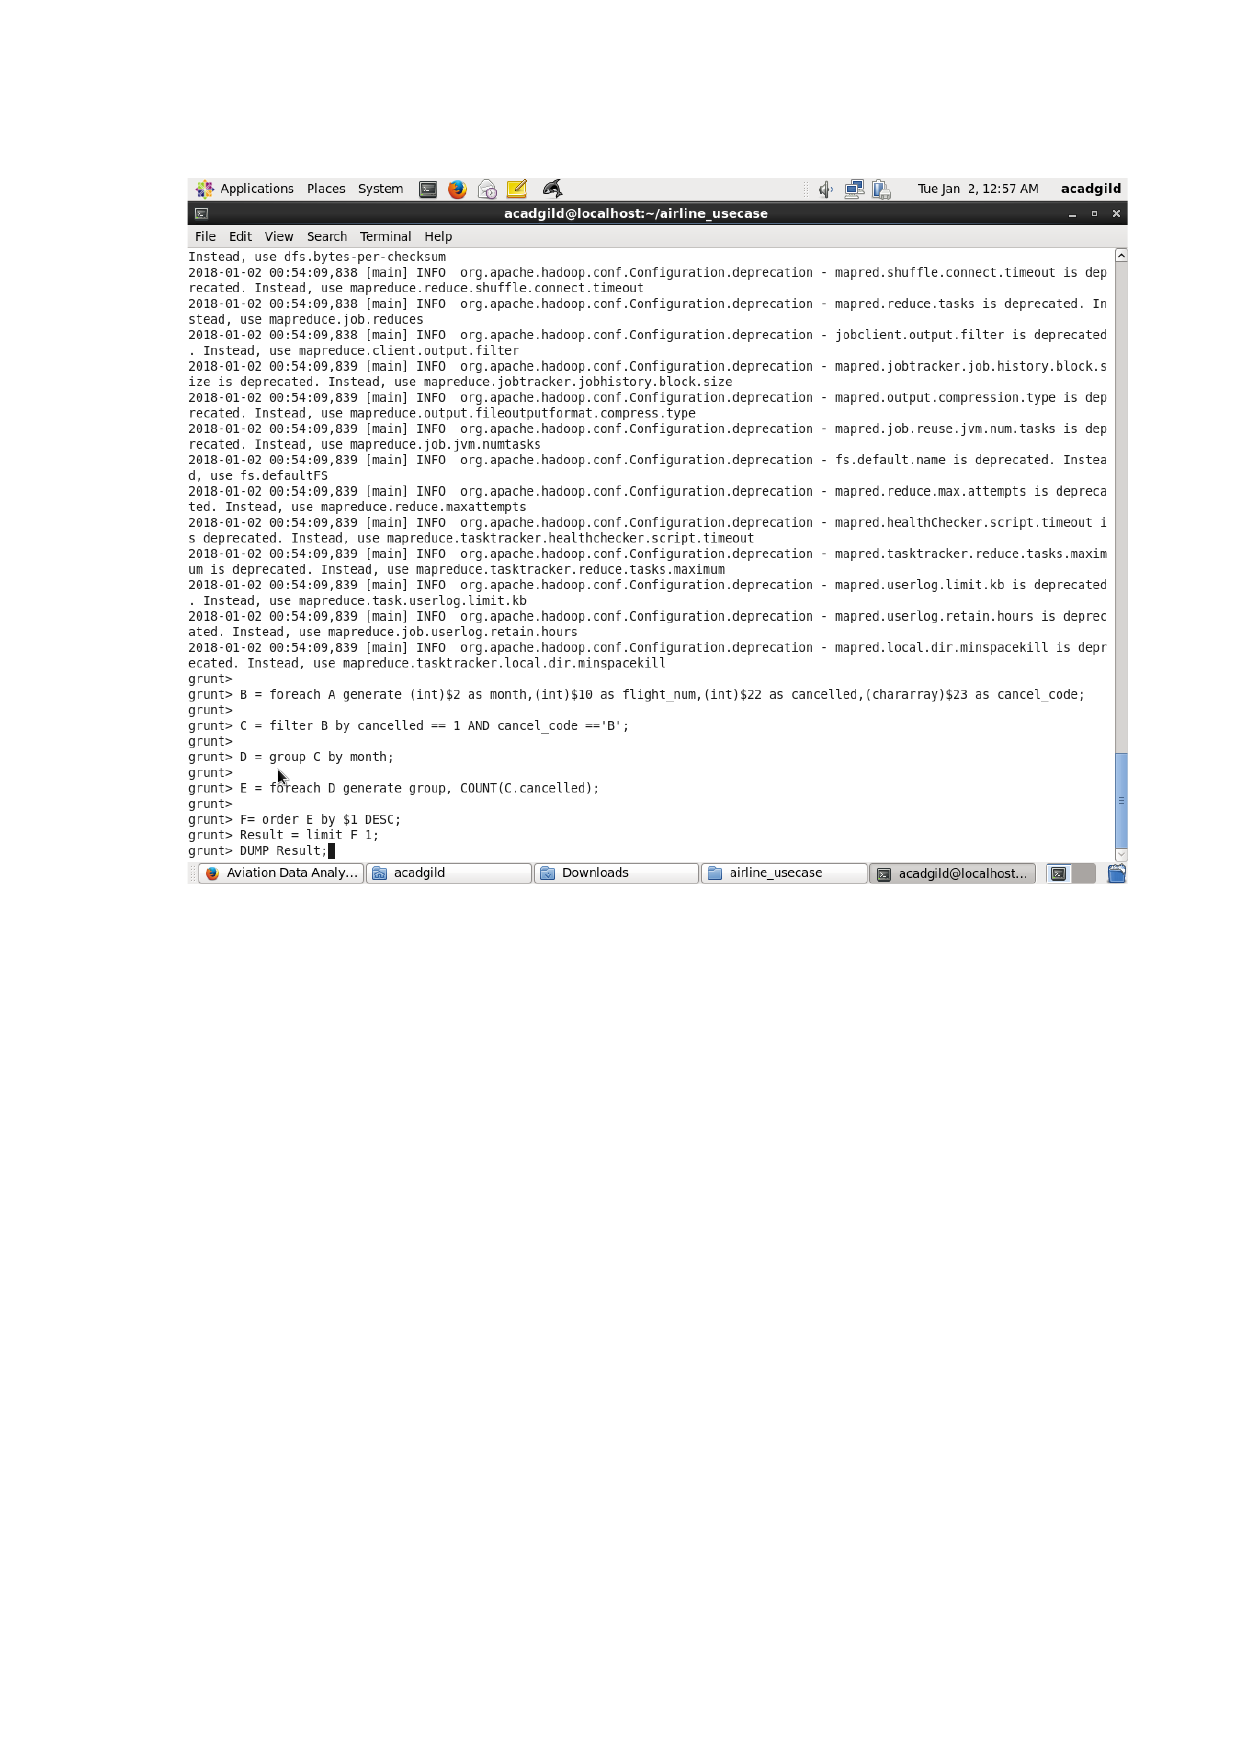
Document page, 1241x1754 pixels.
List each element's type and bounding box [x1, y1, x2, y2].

picture [187, 178, 1128, 884]
